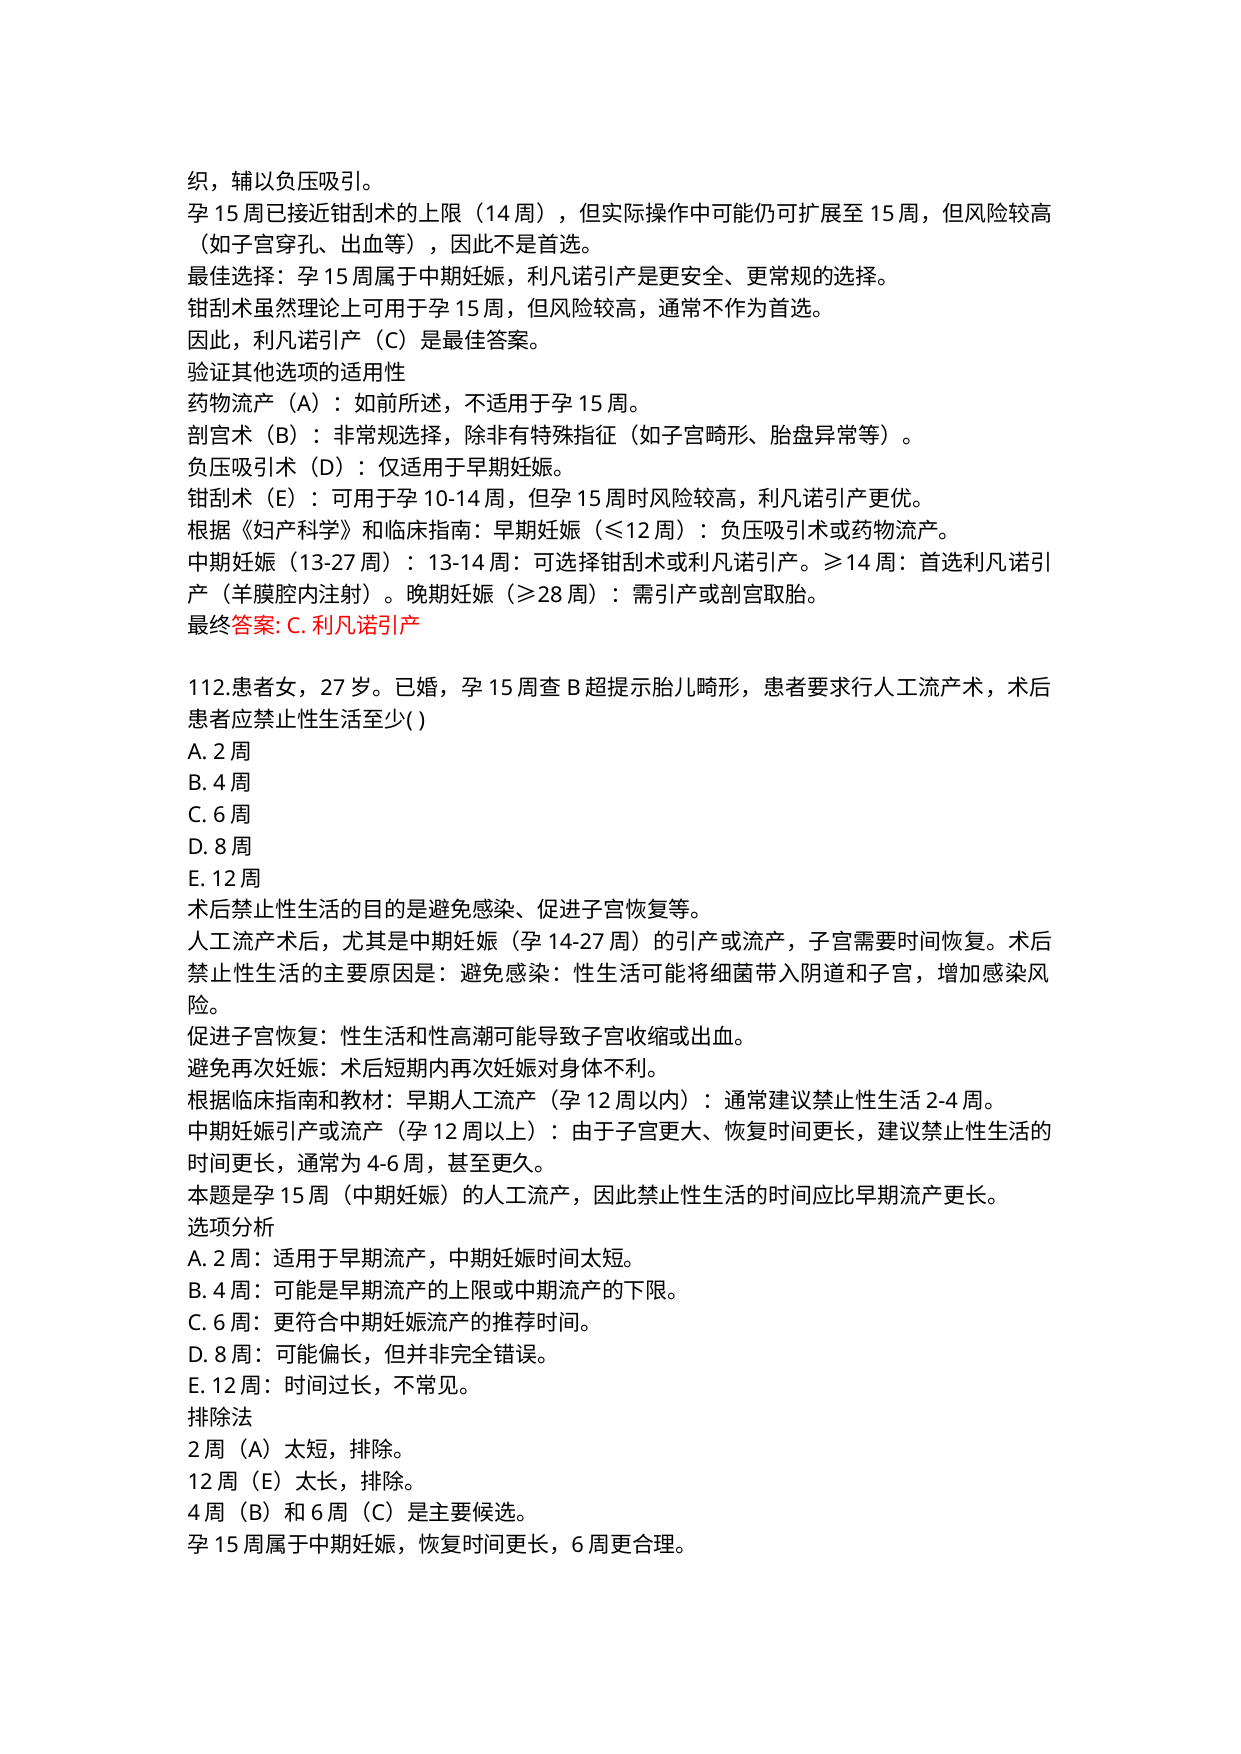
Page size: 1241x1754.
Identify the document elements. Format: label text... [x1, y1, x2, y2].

text E. 12周：时间过长，不常见。 [187, 1368, 1053, 1400]
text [179, 162, 1061, 196]
text 验证其他选项的适用性 [187, 354, 1053, 386]
text 最终答案: C. 利凡诺引产 [187, 608, 1053, 640]
text C. 6周：更符合中期妊娠流产的推荐时间。 [187, 1305, 1053, 1337]
text E. 12周 [187, 861, 1053, 892]
text 排除法 [187, 1400, 1053, 1432]
text B. 4周 [187, 765, 1053, 797]
text D. 8周：可能偏长，但并非完全错误。 [187, 1337, 1053, 1368]
text C. 6周 [187, 797, 1053, 829]
text A. 2周 [187, 734, 1053, 765]
text 4周（B）和6周（C）是主要候选。 [187, 1495, 1053, 1527]
text 本题是孕15周（中期妊娠）的人工流产，因此禁止性生活的时间应比早期流产更长。 [187, 1178, 1053, 1210]
text 避免再次妊娠：术后短期内再次妊娠对身体不利。 [187, 1051, 1053, 1083]
text B. 4周：可能是早期流产的上限或中期流产的下限。 [187, 1273, 1053, 1305]
text 孕15周已接近钳刮术的上限（14周），但实际操作中可能仍可扩展至15周，但风险较高（如子宫穿孔、出血等），因此不是首选。 [187, 196, 1053, 259]
text 最佳选择：孕15周属于中期妊娠，利凡诺引产是更安全、更常规的选择。 [187, 259, 1053, 291]
text 钳刮术（E）：可用于孕10-14周，但孕15周时风险较高，利凡诺引产更优。 [187, 481, 1053, 513]
text 药物流产（A）：如前所述，不适用于孕15周。 [187, 386, 1053, 418]
text 促进子宫恢复：性生活和性高潮可能导致子宫收缩或出血。 [187, 1019, 1053, 1051]
text 选项分析 [187, 1210, 1053, 1241]
text A. 2周：适用于早期流产，中期妊娠时间太短。 [187, 1241, 1053, 1273]
text D. 8周 [187, 829, 1053, 861]
text 剖宫术（B）：非常规选择，除非有特殊指征（如子宫畸形、胎盘异常等）。 [187, 418, 1053, 450]
text 中期妊娠引产或流产（孕12周以上）：由于子宫更大、恢复时间更长，建议禁止性生活的时间更长，通常为4-6周，甚至更久。 [187, 1114, 1053, 1178]
text 孕15周属于中期妊娠，恢复时间更长，6周更合理。 [187, 1527, 1053, 1559]
text 根据《妇产科学》和临床指南：早期妊娠（≤12周）：负压吸引术或药物流产。 [187, 513, 1053, 545]
text 112.患者女，27岁。已婚，孕15周查B超提示胎儿畸形，患者要求行人工流产术，术后患者应禁止性生活至少( ) [187, 670, 1053, 734]
text 负压吸引术（D）：仅适用于早期妊娠。 [187, 450, 1053, 481]
text 钳刮术虽然理论上可用于孕15周，但风险较高，通常不作为首选。 [187, 291, 1053, 323]
text 人工流产术后，尤其是中期妊娠（孕14-27周）的引产或流产，子宫需要时间恢复。术后禁止性生活的主要原因是：避免感染：性生活可能将细菌带入阴道和子宫，增加感染风险。 [187, 924, 1053, 1019]
text 12周（E）太长，排除。 [187, 1464, 1053, 1495]
text 中期妊娠（13-27周）：13-14周：可选择钳刮术或利凡诺引产。≥14周：首选利凡诺引产（羊膜腔内注射）。晚期妊娠（≥28周）：需引产或剖宫取胎。 [187, 545, 1053, 608]
text 根据临床指南和教材：早期人工流产（孕12周以内）：通常建议禁止性生活2-4周。 [187, 1083, 1053, 1114]
text 因此，利凡诺引产（C）是最佳答案。 [187, 323, 1053, 354]
text 术后禁止性生活的目的是避免感染、促进子宫恢复等。 [187, 892, 1053, 924]
text 2周（A）太短，排除。 [187, 1432, 1053, 1464]
